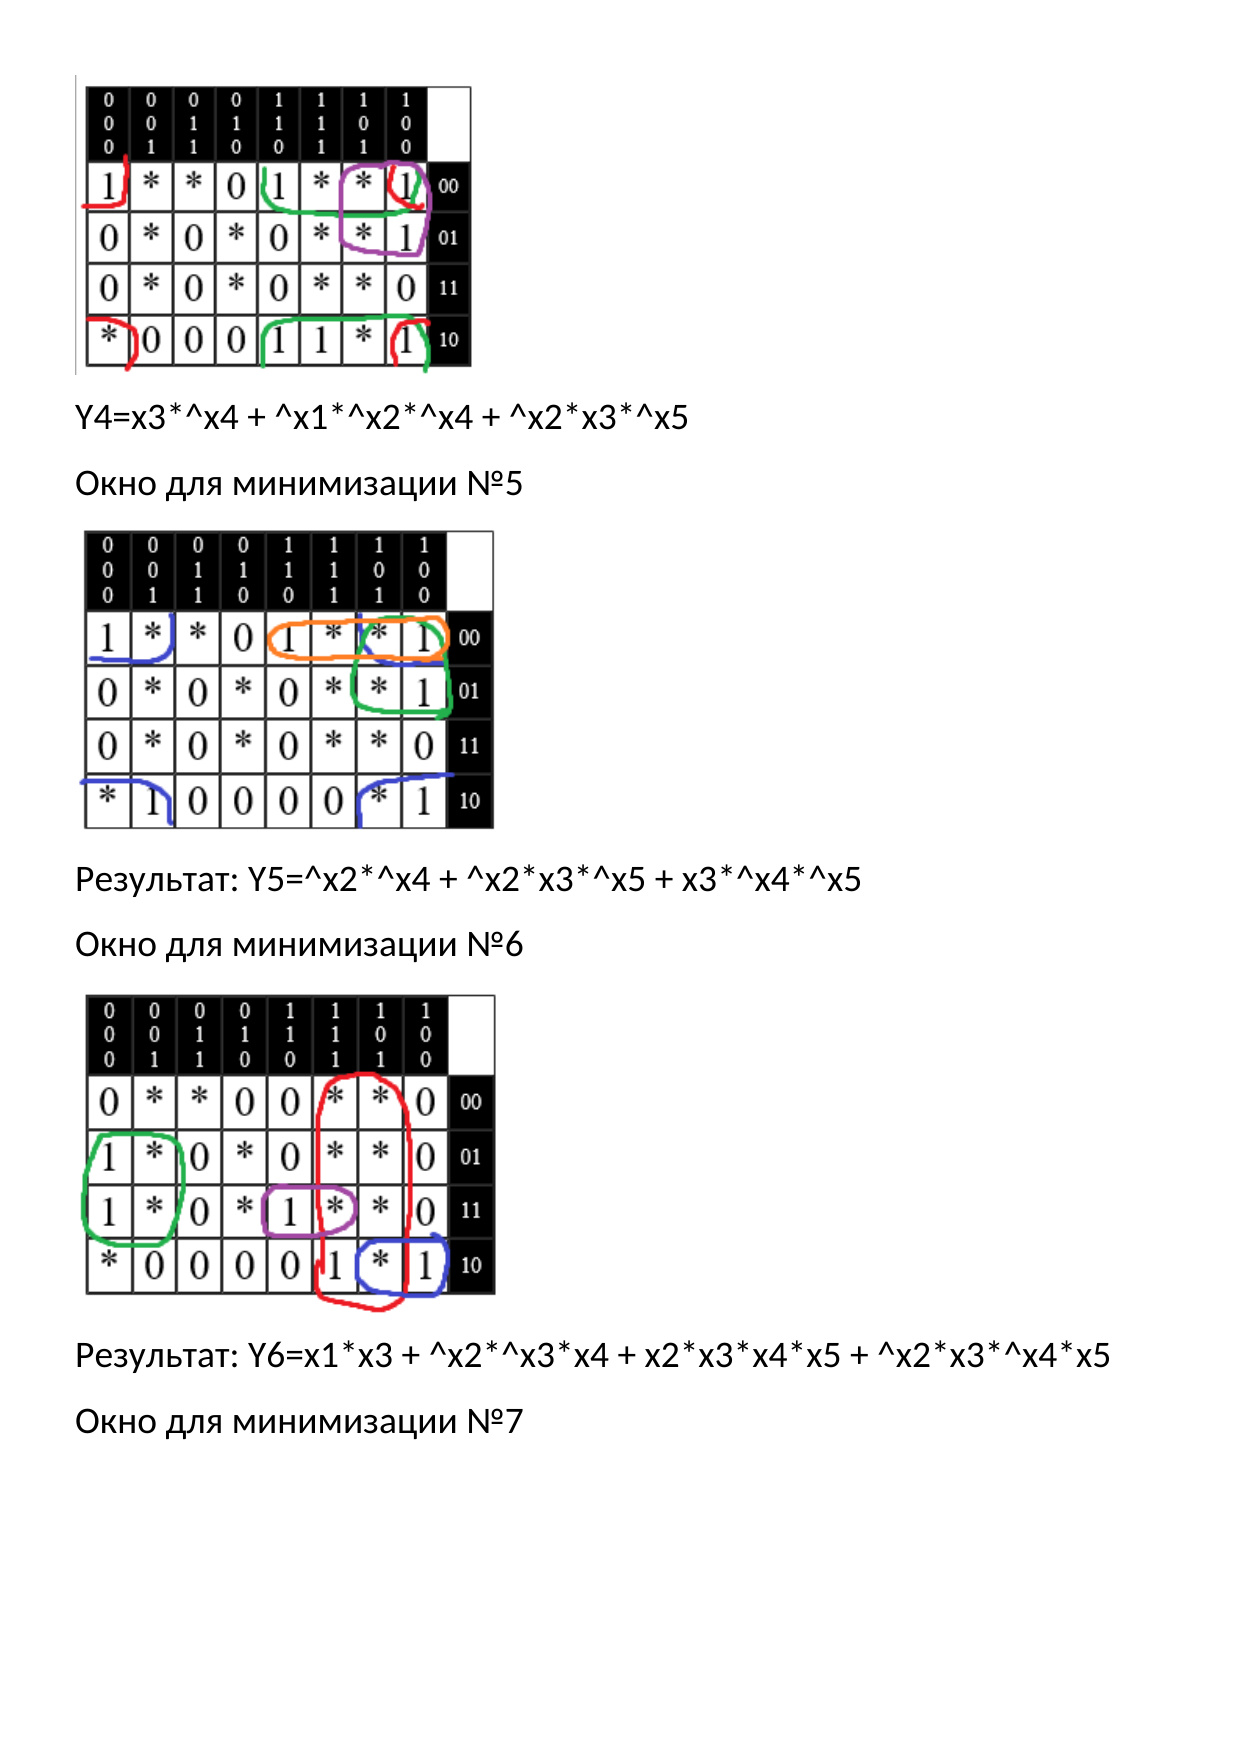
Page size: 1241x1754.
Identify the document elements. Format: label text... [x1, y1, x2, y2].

picture [75, 523, 502, 837]
text Окно для минимизации №6 [75, 920, 1165, 966]
text Окно для минимизации №7 [75, 1397, 1165, 1442]
text Результат: Y6=x1*x3 + ^x2*^x3*x4 + x2*x3*x4*x5 + ^x2*x3*^x4*x5 [75, 1331, 1165, 1377]
text Результат: Y5=^x2*^x4 + ^x2*x3*^x5 + x3*^x4*^x5 [75, 854, 1165, 900]
text Окно для минимизации №5 [75, 458, 1165, 504]
text Y4=x3*^x4 + ^x1*^x2*^x4 + ^x2*x3*^x5 [75, 393, 1165, 439]
picture [75, 985, 513, 1314]
picture [75, 75, 492, 375]
